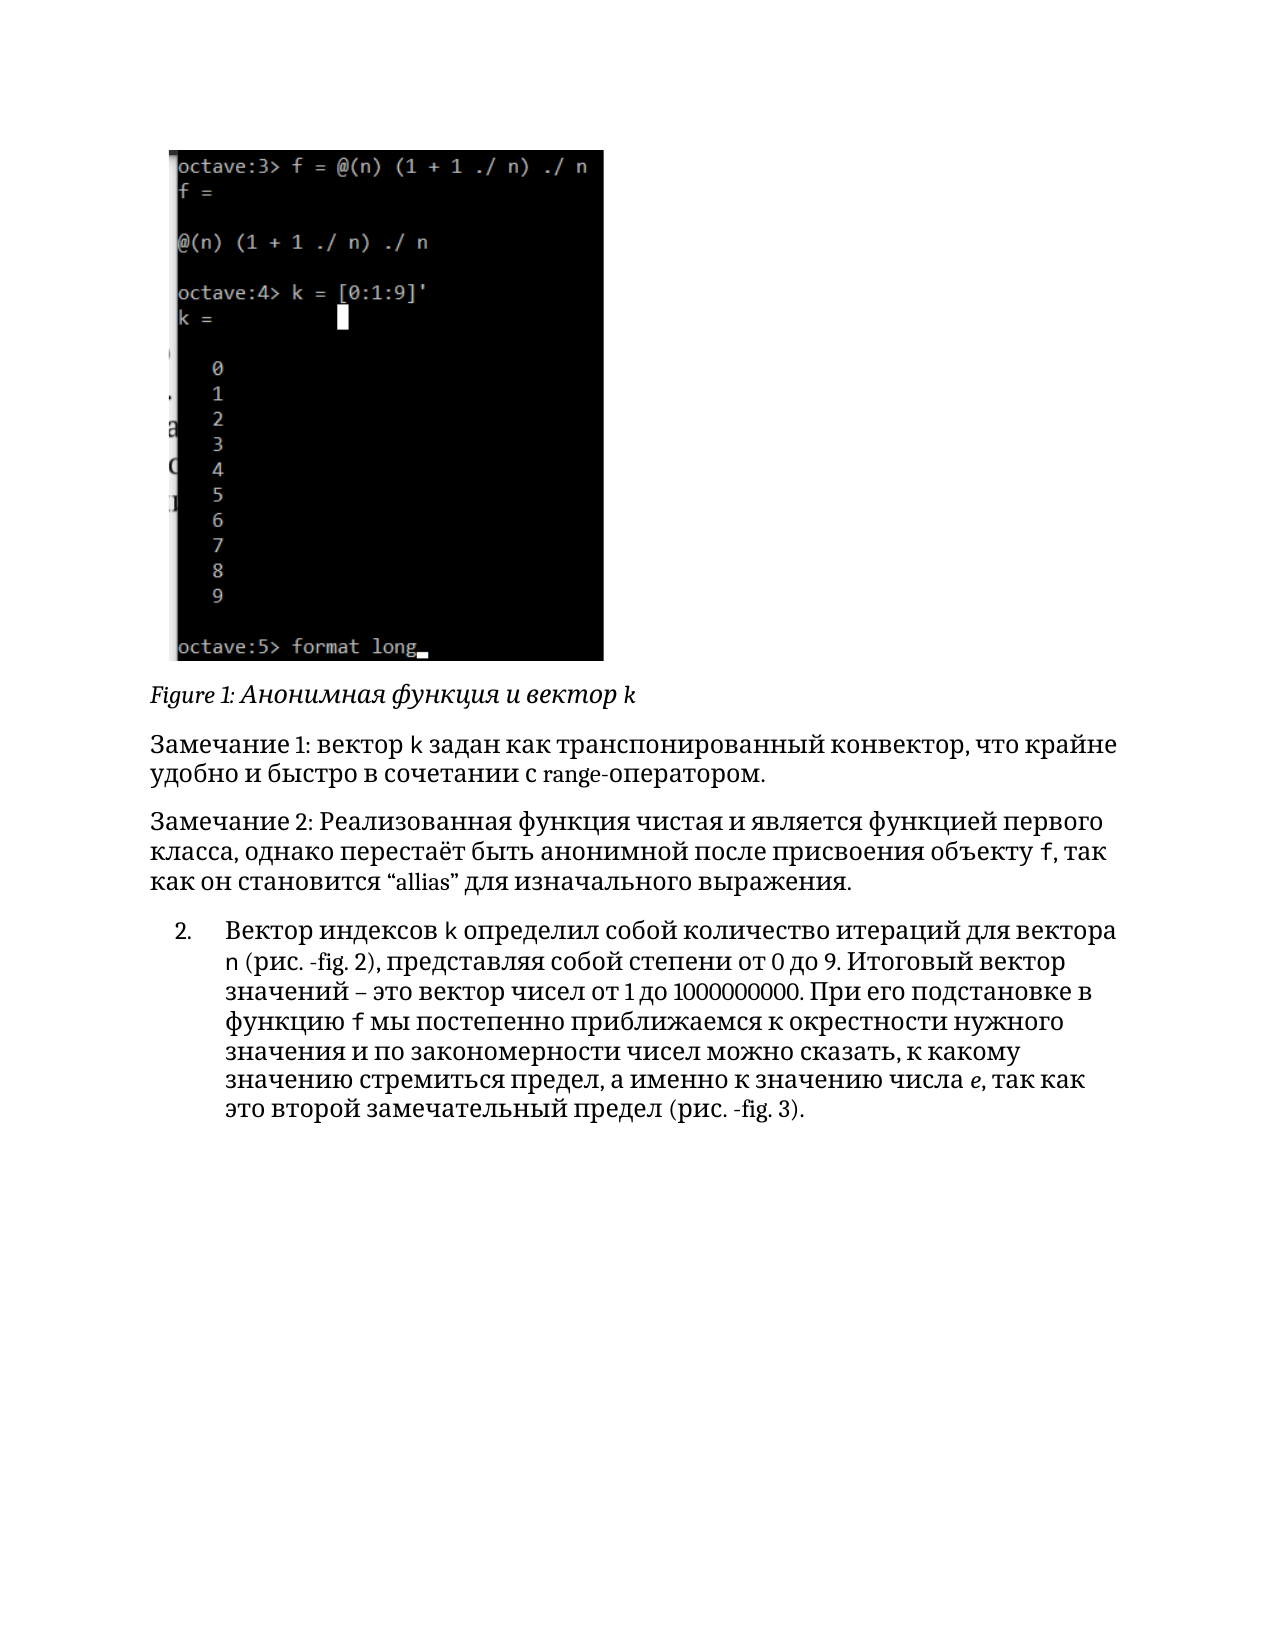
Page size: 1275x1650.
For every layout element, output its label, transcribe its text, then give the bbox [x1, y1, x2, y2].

text Figure 1: Анонимная функция и вектор k [150, 681, 1125, 710]
list Вектор индексов k определил собой количество итераций для вектора n (рис. -fig. 2), представляя собой степени от 0 до 9. Итоговый вектор значений – это вектор чисел от 1 до 1000000000. При его подстановке в функцию f мы постепенно приближаемся к окрестности нужного значения и по закономерности чисел можно сказать, к какому значению стремиться предел, а именно к значению числа e, так как это второй замечательный предел (рис. -fig. 3). [175, 915, 1125, 1124]
text Замечание 2: Реализованная функция чистая и является функцией первого класса, однако перестаёт быть анонимной после присвоения объекту f, так как он становится “allias” для изначального выражения. [150, 808, 1125, 896]
picture [168, 150, 604, 661]
text Замечание 1: вектор k задан как транспонированный конвектор, что крайне удобно и быстро в сочетании с range-оператором. [150, 729, 1125, 789]
